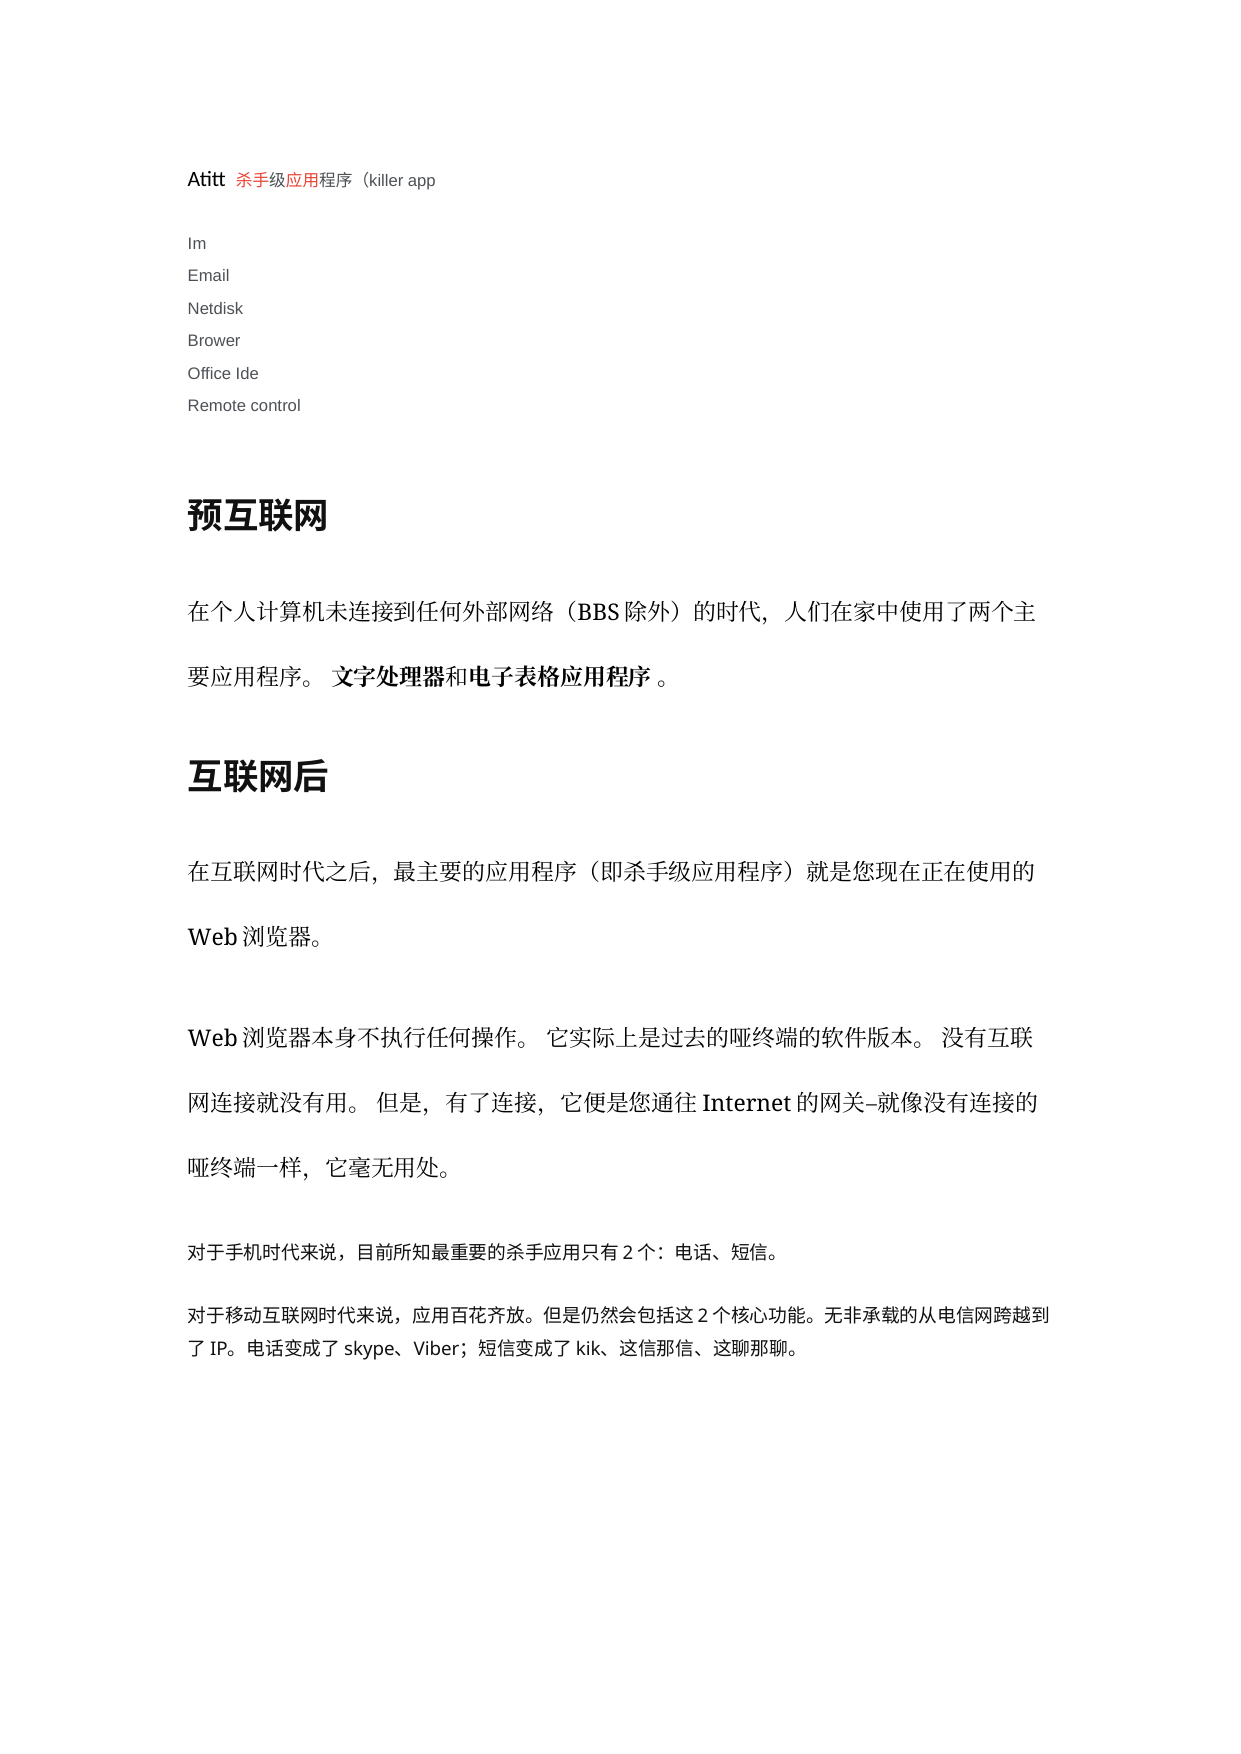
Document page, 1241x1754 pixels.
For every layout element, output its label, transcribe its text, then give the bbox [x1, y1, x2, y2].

text Im [187, 227, 1053, 259]
text Office Ide [187, 357, 1053, 389]
text Email [187, 259, 1053, 292]
text Brower [187, 324, 1053, 357]
text 对于移动互联网时代来说，应用百花齐放。但是仍然会包括这2个核心功能。无非承载的从电信网跨越到了IP。电话变成了skype、Viber；短信变成了kik、这信那信、这聊那聊。 [187, 1298, 1053, 1363]
text 在个人计算机未连接到任何外部网络（BBS除外）的时代，人们在家中使用了两个主要应用程序。 文字处理器和电子表格应用程序 。 [187, 578, 1053, 708]
text Atitt 杀手级应用程序（killer app [187, 162, 1053, 194]
text Netdisk [187, 292, 1053, 324]
text 在互联网时代之后，最主要的应用程序（即杀手级应用程序）就是您现在正在使用的Web浏览器。 [187, 838, 1053, 968]
subtitle 预互联网 [187, 484, 1053, 549]
text 对于手机时代来说，目前所知最重要的杀手应用只有2个：电话、短信。 [187, 1235, 1053, 1268]
subtitle 互联网后 [187, 744, 1053, 809]
text Web浏览器本身不执行任何操作。 它实际上是过去的哑终端的软件版本。 没有互联网连接就没有用。 但是，有了连接，它便是您通往Internet的网关–就像没有连接的哑终端一样，它毫无用处。 [187, 1004, 1053, 1199]
text Remote control [187, 389, 1053, 422]
